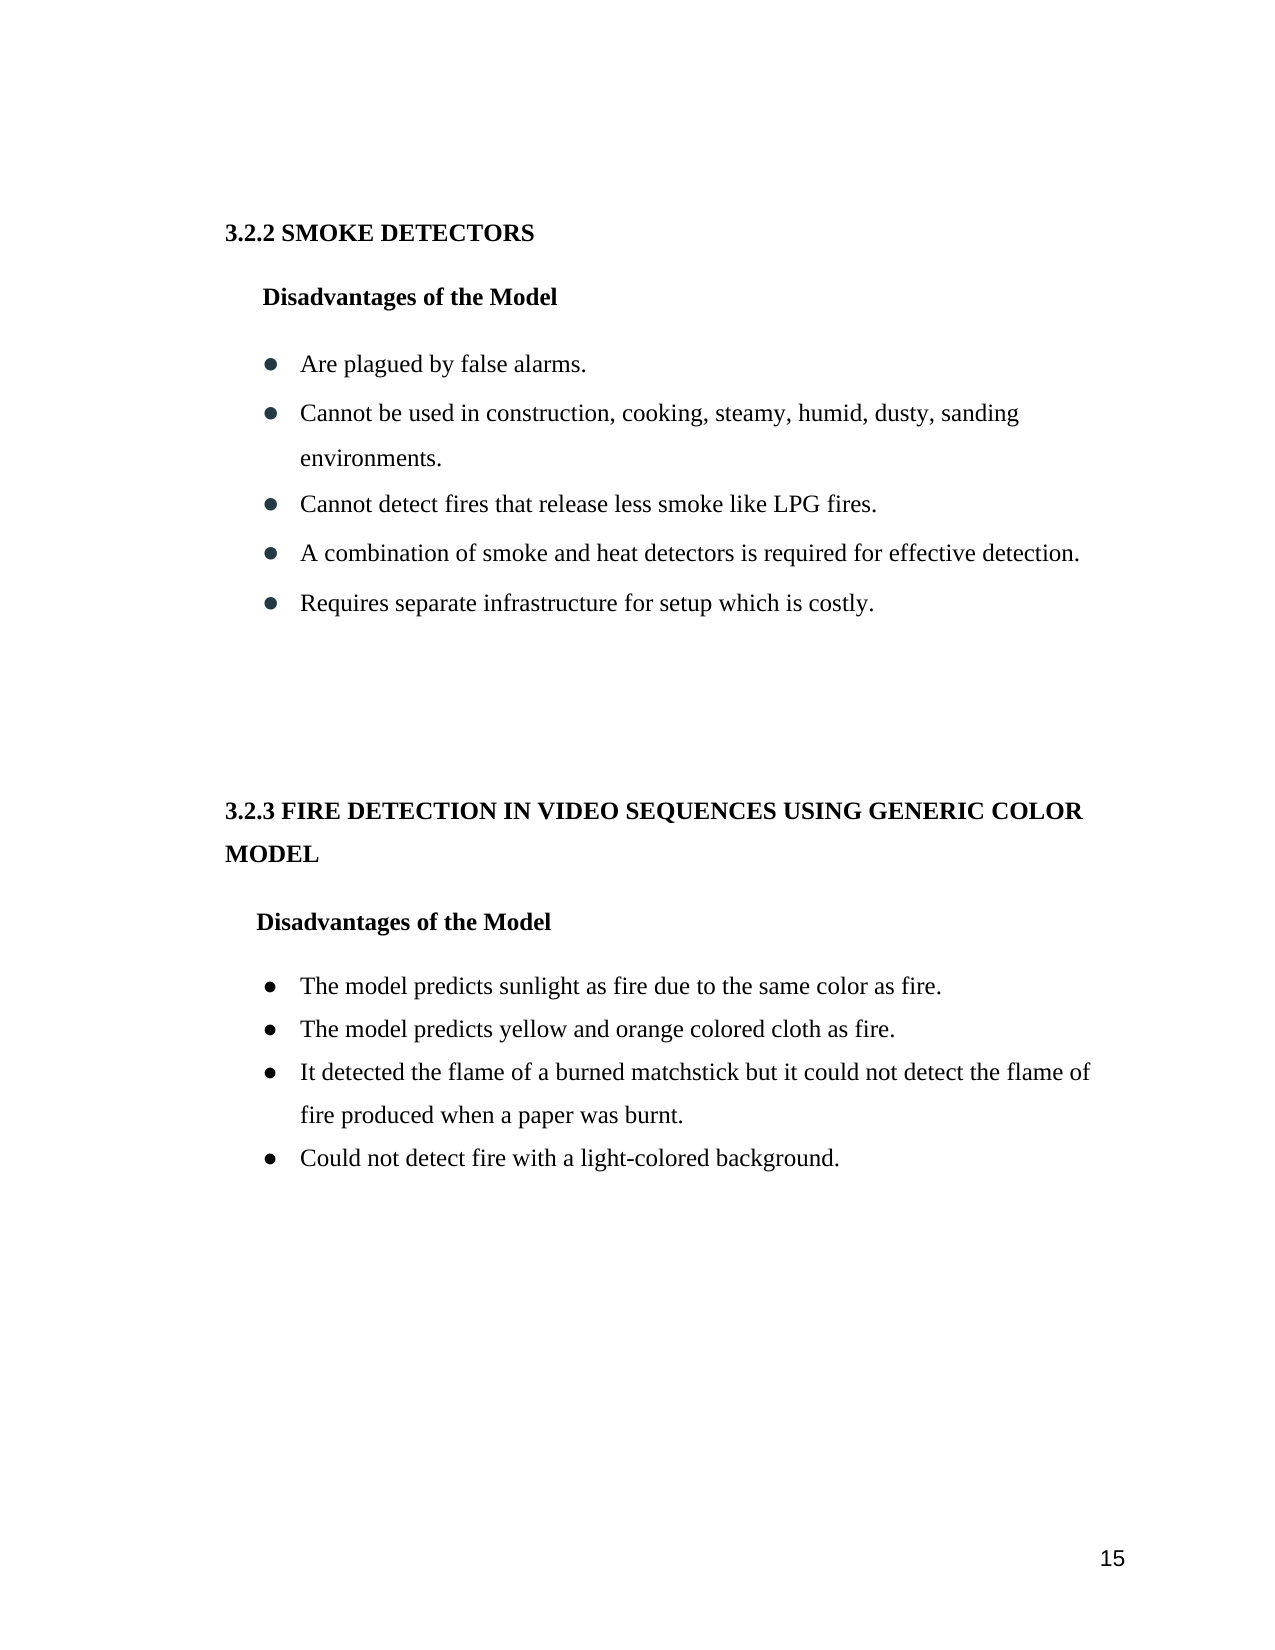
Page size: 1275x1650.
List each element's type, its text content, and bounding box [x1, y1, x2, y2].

text 3.2.2 SMOKE DETECTORS [225, 218, 1125, 247]
list Requires separate infrastructure for setup which is costly. [262, 585, 1125, 618]
list Cannot detect fires that release less smoke like LPG fires. [262, 486, 1125, 519]
text 3.2.3 FIRE DETECTION IN VIDEO SEQUENCES USING GENERIC COLOR MODEL [225, 796, 1125, 868]
list It detected the flame of a burned matchstick but it could not detect the flame of fire produced when a paper was burnt. [262, 1057, 1125, 1129]
list Cannot be used in construction, cooking, steamy, humid, dusty, sanding environments. [262, 396, 1125, 472]
list The model predicts sunlight as fire due to the same color as fire. [262, 971, 1125, 1000]
list A combination of smoke and heat detectors is required for effective detection. [262, 536, 1125, 568]
text Disadvantages of the Model [225, 282, 1125, 311]
list Are plagued by false alarms. [262, 346, 1125, 379]
list The model predicts yellow and orange colored cloth as fire. [262, 1014, 1125, 1043]
list Could not detect fire with a light-colored background. [262, 1143, 1125, 1172]
text Disadvantages of the Model [225, 907, 1125, 936]
